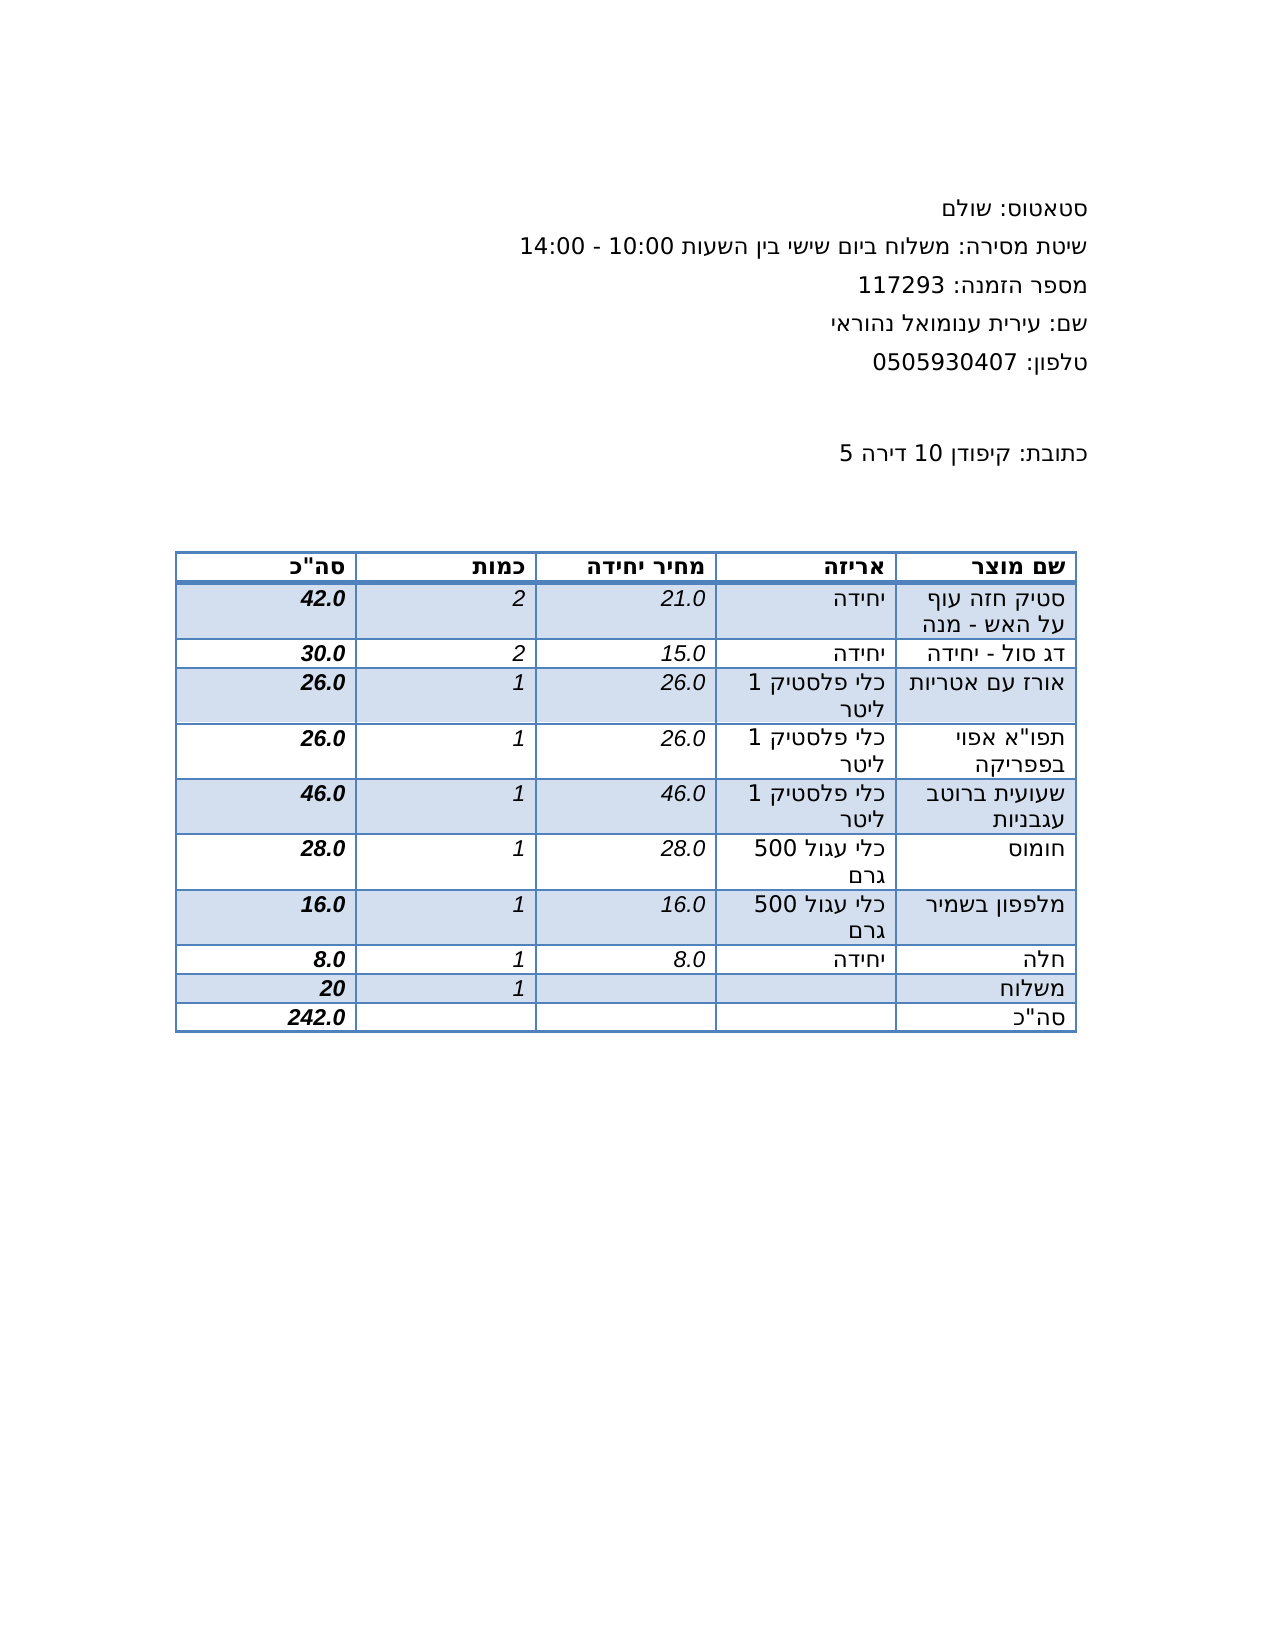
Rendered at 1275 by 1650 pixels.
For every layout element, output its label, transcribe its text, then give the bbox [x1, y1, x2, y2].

table_cell 242.0 [177, 1004, 355, 1030]
table_cell חומוס [897, 835, 1075, 889]
table_cell 26.0 [177, 669, 355, 722]
table_cell [357, 1004, 535, 1030]
table_cell סטיק חזה עוף על האש - מנה [897, 585, 1075, 638]
table_header אריזה [717, 554, 895, 580]
table_cell יחידה [717, 640, 895, 667]
table_cell 42.0 [177, 585, 355, 638]
table_cell [537, 1004, 715, 1030]
table_cell מלפפון בשמיר [897, 891, 1075, 944]
table_cell שעועית ברוטב עגבניות [897, 780, 1075, 833]
table_cell 2 [357, 640, 535, 667]
table_cell 1 [357, 946, 535, 973]
table_cell 26.0 [537, 725, 715, 778]
table_cell תפו"א אפוי בפפריקה [897, 725, 1075, 778]
table_cell 1 [357, 780, 535, 833]
table_cell [717, 1004, 895, 1030]
table_header סה"כ [177, 554, 355, 580]
table_cell 26.0 [177, 725, 355, 778]
table_cell 1 [357, 891, 535, 944]
table_cell 16.0 [177, 891, 355, 944]
table_cell 16.0 [537, 891, 715, 944]
table_cell 8.0 [177, 946, 355, 973]
table_cell 1 [357, 669, 535, 722]
table_cell משלוח [897, 975, 1075, 1002]
table_header מחיר יחידה [537, 554, 715, 580]
table_cell יחידה [717, 585, 895, 638]
table_cell אורז עם אטריות [897, 669, 1075, 722]
table_cell דג סול - יחידה [897, 640, 1075, 667]
text כתובת: קיפודן 10 דירה 5 [187, 441, 1087, 467]
table_cell 1 [357, 725, 535, 778]
table_cell 26.0 [537, 669, 715, 722]
table_cell 8.0 [537, 946, 715, 973]
table_cell 21.0 [537, 585, 715, 638]
table_cell 46.0 [537, 780, 715, 833]
table_cell 1 [357, 835, 535, 889]
table_cell 28.0 [537, 835, 715, 889]
table_cell 30.0 [177, 640, 355, 667]
table_cell כלי פלסטיק 1 ליטר [717, 669, 895, 722]
text סטאטוס: שולם שיטת מסירה: משלוח ביום שישי בין השעות 10:00 - 14:00 מספר הזמנה: 117293 שם: עירית ענומואל נהוראי טלפון: 0505930407 [187, 150, 1087, 415]
table_cell כלי עגול 500 גרם [717, 835, 895, 889]
table_cell [537, 975, 715, 1002]
table_cell 1 [357, 975, 535, 1002]
table_cell 2 [357, 585, 535, 638]
table_header כמות [357, 554, 535, 580]
table_cell 15.0 [537, 640, 715, 667]
table_cell כלי עגול 500 גרם [717, 891, 895, 944]
table_header שם מוצר [897, 554, 1075, 580]
table_cell חלה [897, 946, 1075, 973]
table_cell 28.0 [178, 836, 354, 888]
table_cell כלי פלסטיק 1 ליטר [717, 780, 895, 833]
table_cell סה"כ [897, 1004, 1075, 1030]
table_cell כלי פלסטיק 1 ליטר [717, 725, 895, 778]
table_cell [717, 975, 895, 1002]
table_cell 20 [177, 975, 355, 1002]
table_cell 46.0 [177, 780, 355, 833]
table_cell יחידה [717, 946, 895, 973]
